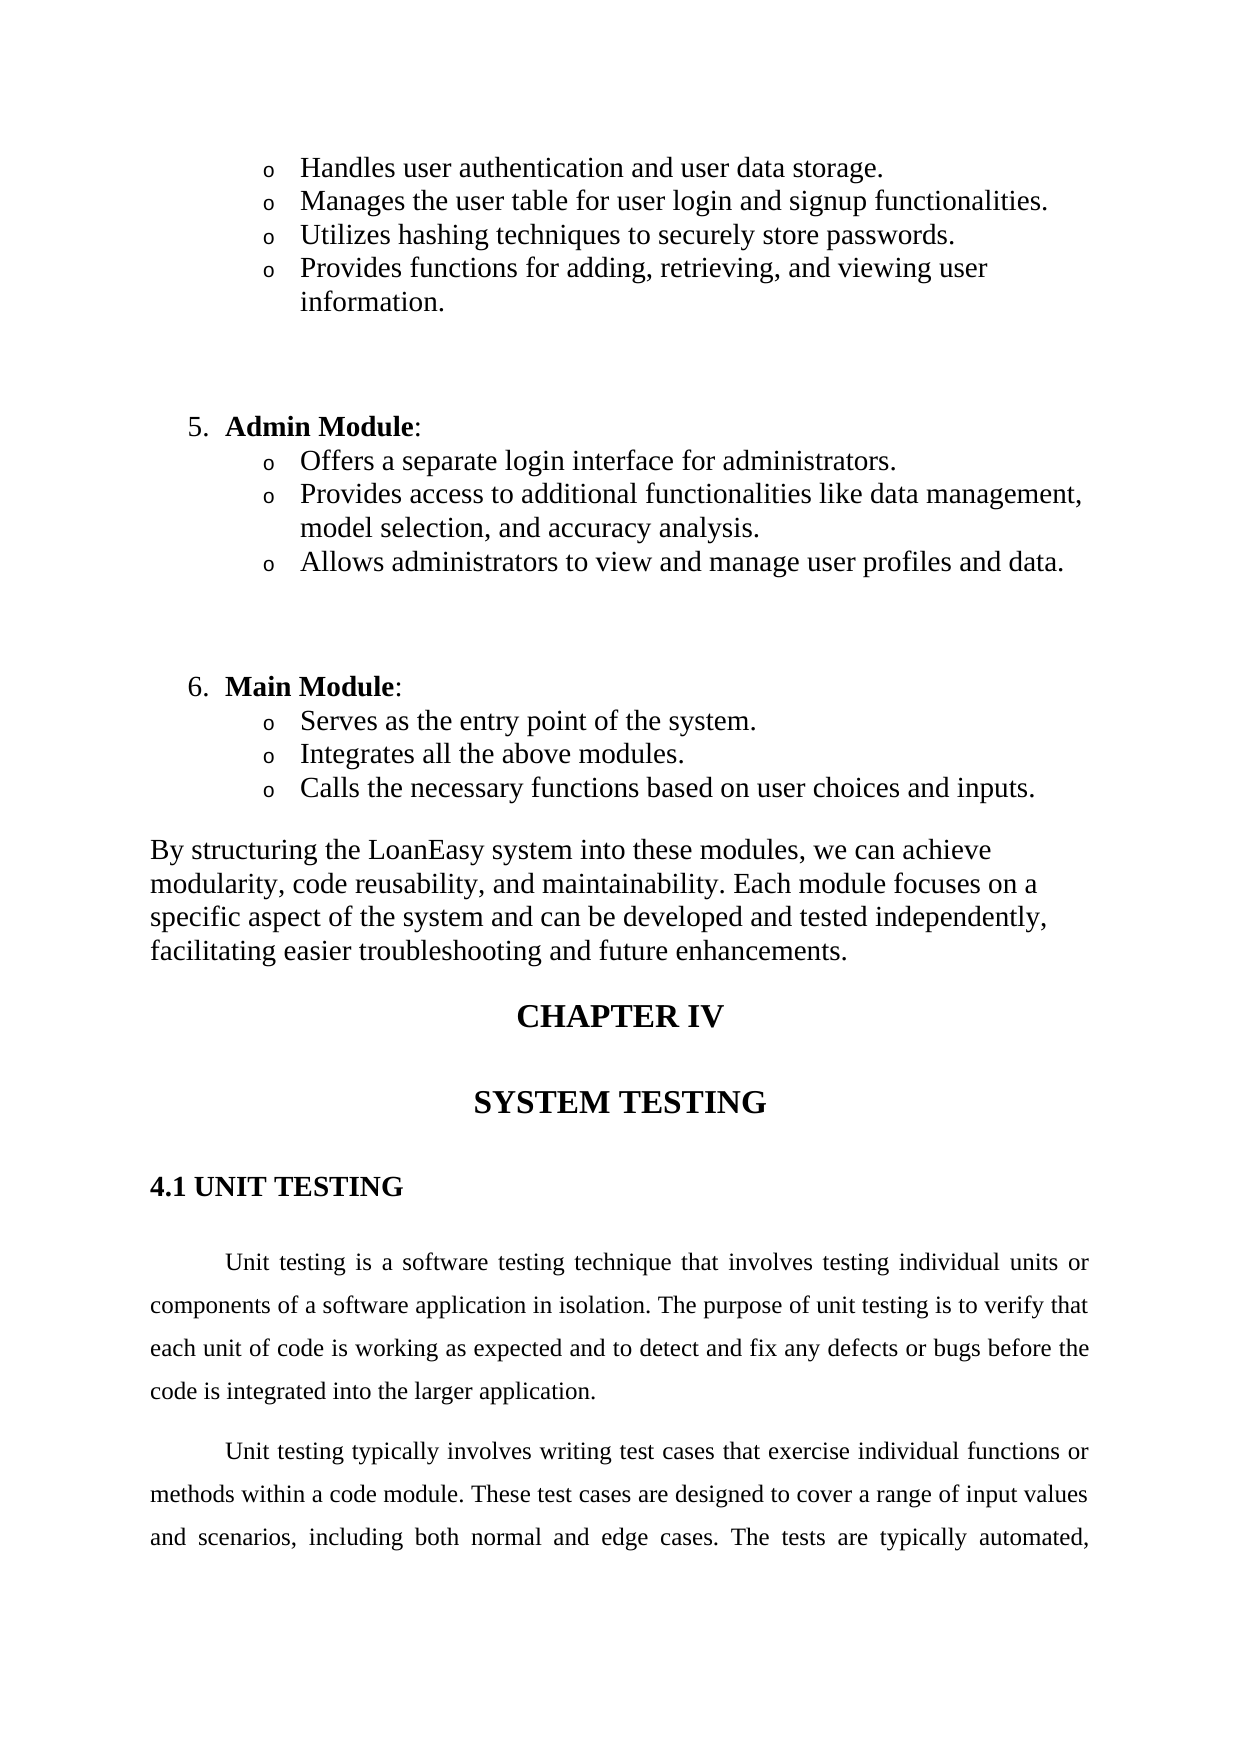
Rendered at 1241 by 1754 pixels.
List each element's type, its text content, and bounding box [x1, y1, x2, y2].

list Integrates all the above modules. [262, 736, 1090, 770]
text By structuring the LoanEasy system into these modules, we can achieve modularity, code reusability, and maintainability. Each module focuses on a specific aspect of the system and can be developed and tested independently, facilitating easier troubleshooting and future enhancements. [150, 832, 1090, 967]
list Provides functions for adding, retrieving, and viewing user information. [262, 251, 1090, 318]
list Allows administrators to view and manage user profiles and data. [262, 544, 1090, 577]
list Provides access to additional functionalities like data management, model selection, and accuracy analysis. [262, 477, 1090, 544]
list Handles user authentication and user data storage. [262, 150, 1090, 183]
list Offers a separate login interface for administrators. [262, 443, 1090, 477]
text Unit testing is a software testing technique that involves testing individual units or components of a software application in isolation. The purpose of unit testing is to verify that each unit of code is working as expected and to detect and fix any defects or bugs before the code is integrated into the larger application. [150, 1247, 1090, 1405]
list Main Module: [187, 669, 1090, 703]
list Serves as the entry point of the system. [262, 703, 1090, 736]
list Calls the necessary functions based on user choices and inputs. [262, 770, 1090, 803]
list Admin Module: [187, 409, 1090, 443]
list Manages the user table for user login and signup functionalities. [262, 183, 1090, 217]
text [150, 1436, 1090, 1551]
list Utilizes hashing techniques to securely store passwords. [262, 217, 1090, 251]
text 4.1 UNIT TESTING [150, 1169, 1090, 1203]
text CHAPTER IV [150, 996, 1090, 1034]
text SYSTEM TESTING [150, 1082, 1090, 1121]
